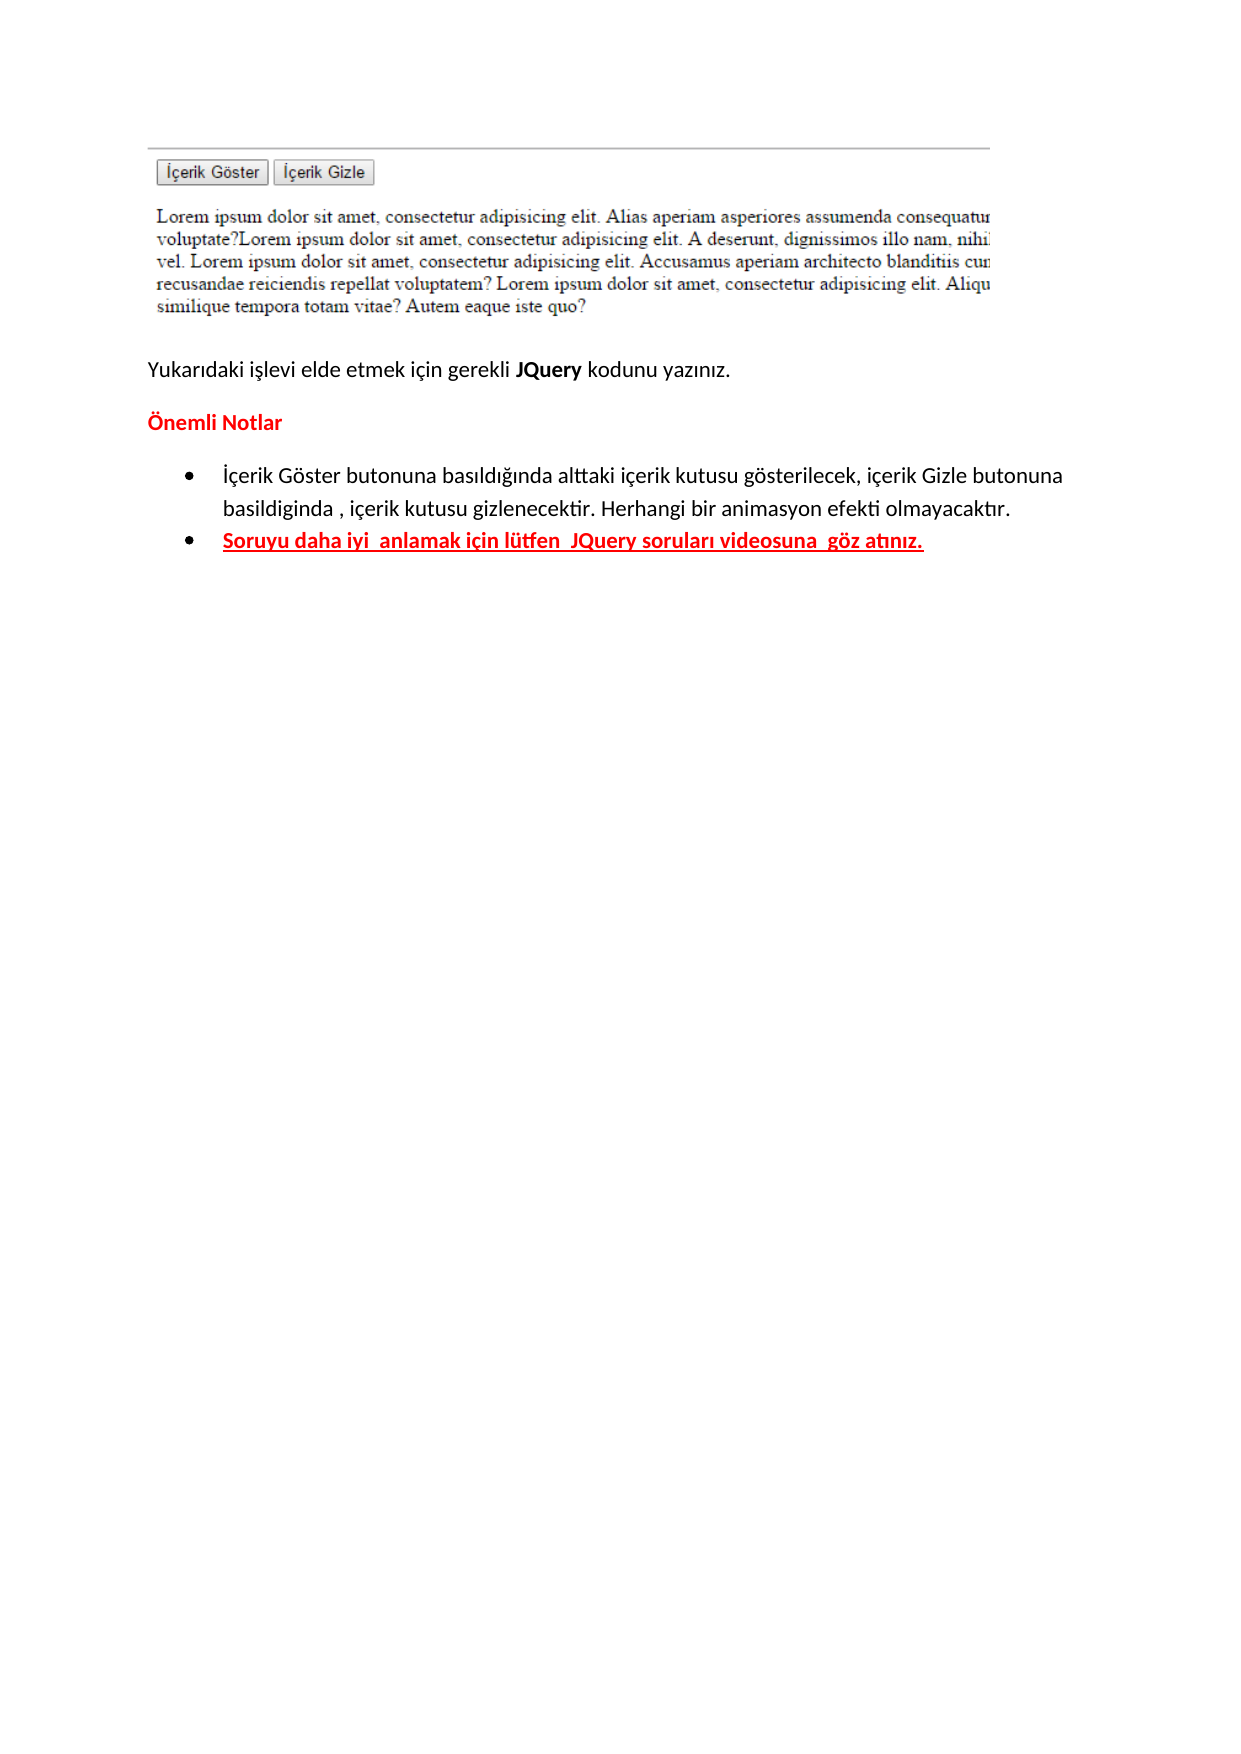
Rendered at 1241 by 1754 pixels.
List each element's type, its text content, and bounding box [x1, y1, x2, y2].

text Önemli Notlar [148, 408, 1093, 437]
picture [147, 147, 990, 331]
list Soruyu daha iyi anlamak için lütfen JQuery soruları videosuna göz atınız. [185, 526, 1093, 554]
list İçerik Göster butonuna basıldığında alttaki içerik kutusu gösterilecek, içerik Gizle butonuna basildiginda , içerik kutusu gizlenecektir. Herhangi bir animasyon efekti olmayacaktır. [185, 462, 1093, 522]
text Yukarıdaki işlevi elde etmek için gerekli JQuery kodunu yazınız. [148, 356, 1093, 383]
